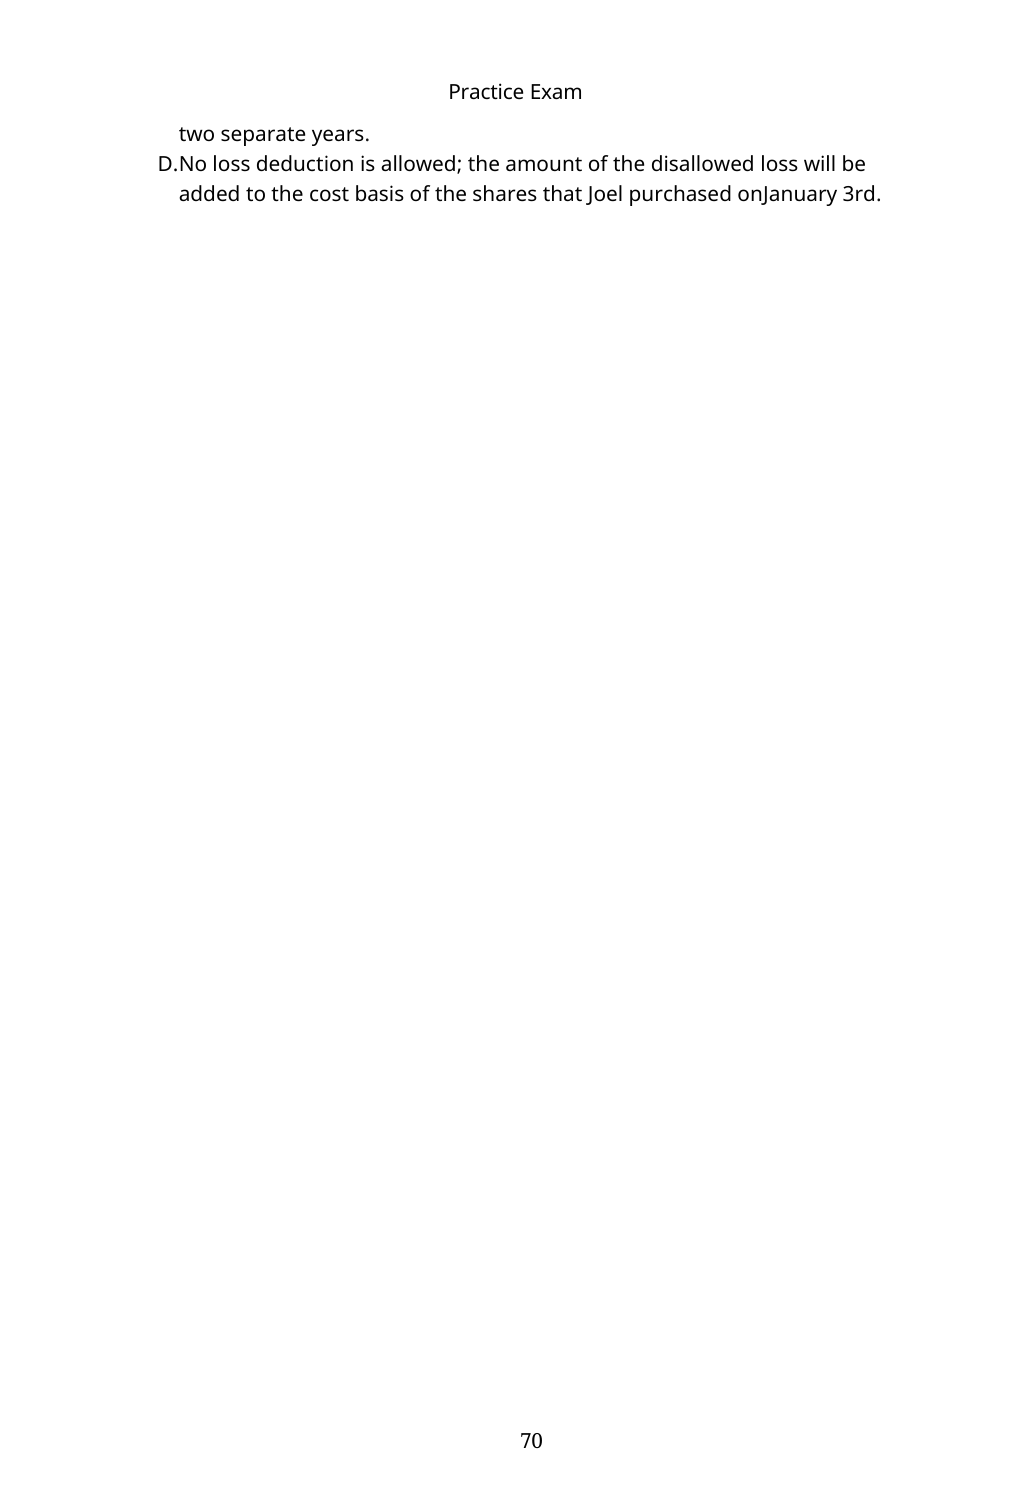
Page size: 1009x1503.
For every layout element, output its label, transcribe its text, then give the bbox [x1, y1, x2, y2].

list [157, 119, 933, 147]
list No loss deduction is allowed; the amount of the disallowed loss will be added to the cost basis of the shares that Joel purchased onJanuary 3rd. [157, 149, 922, 207]
